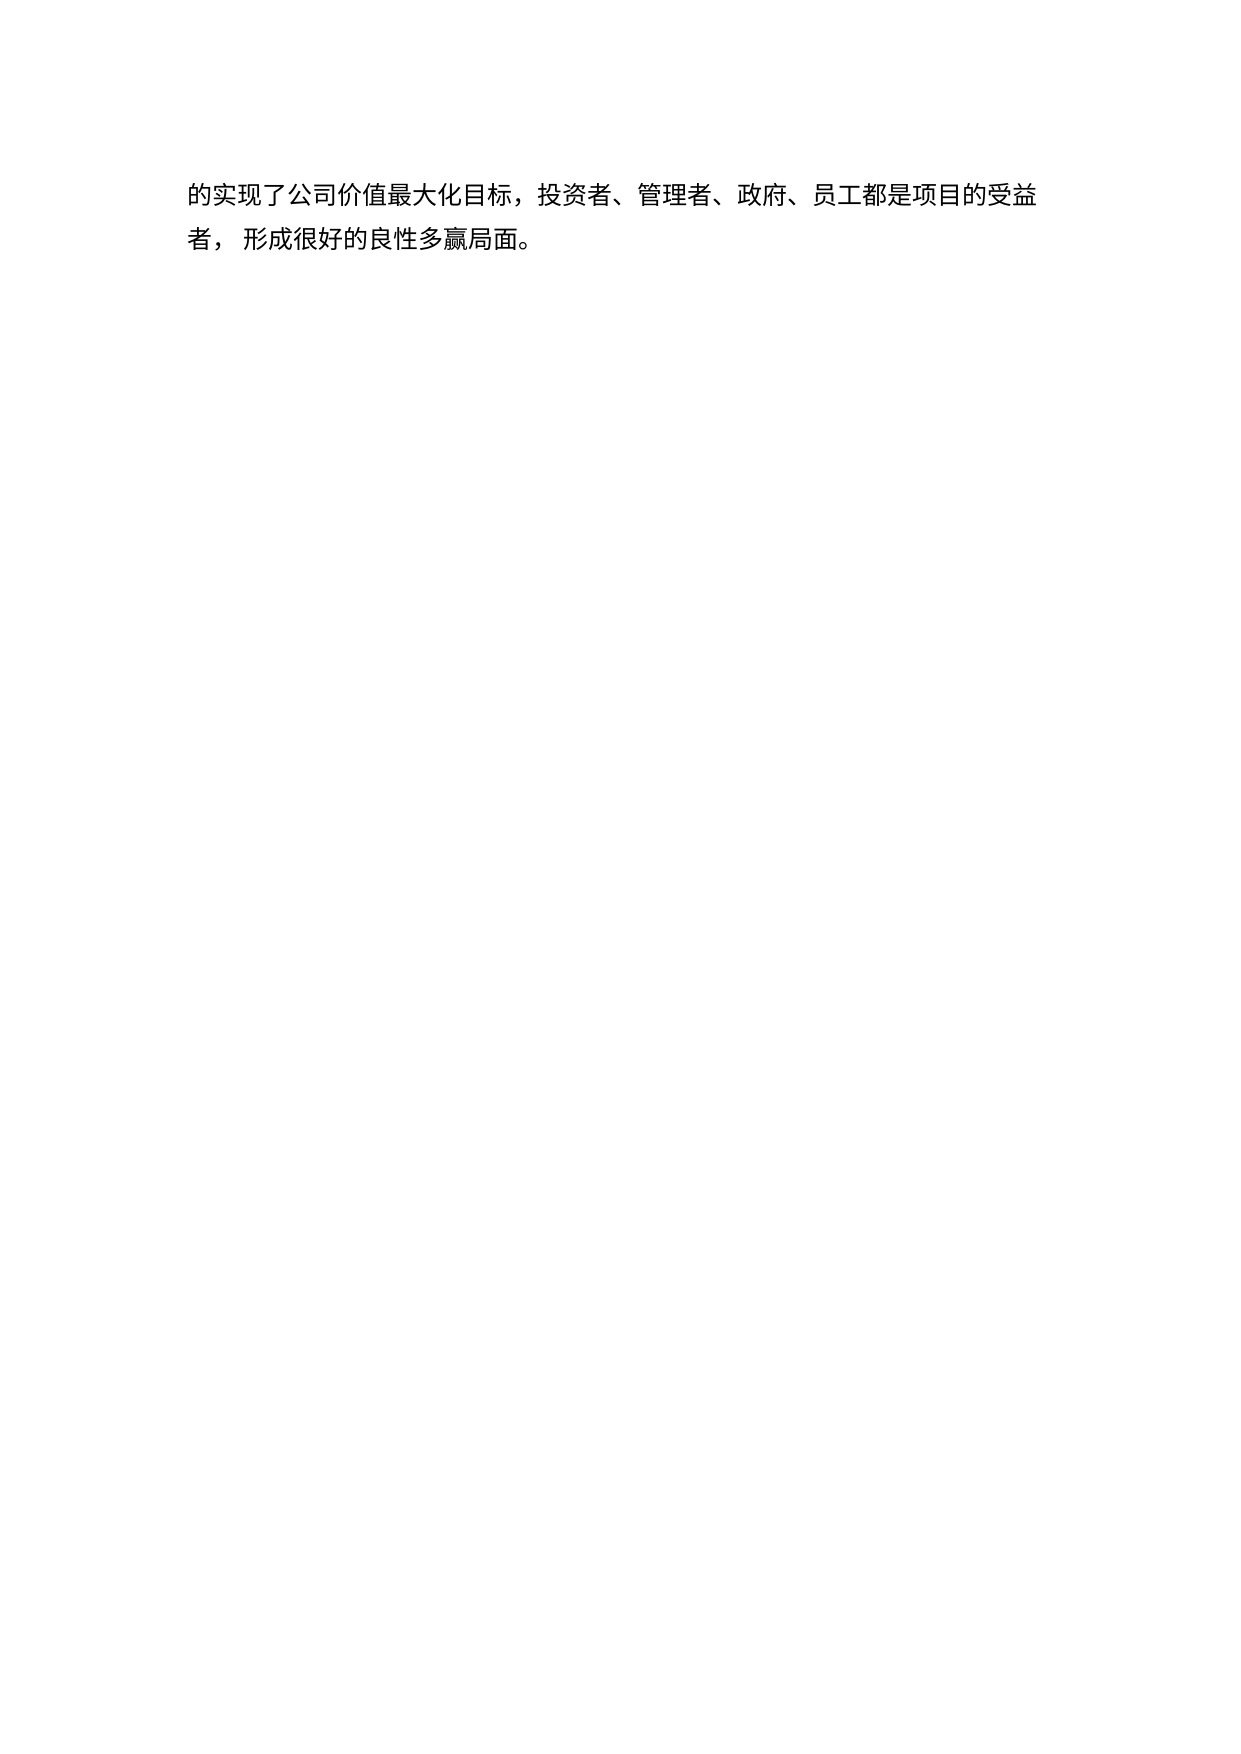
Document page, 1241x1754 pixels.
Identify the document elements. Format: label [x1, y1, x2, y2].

text [187, 172, 1053, 260]
